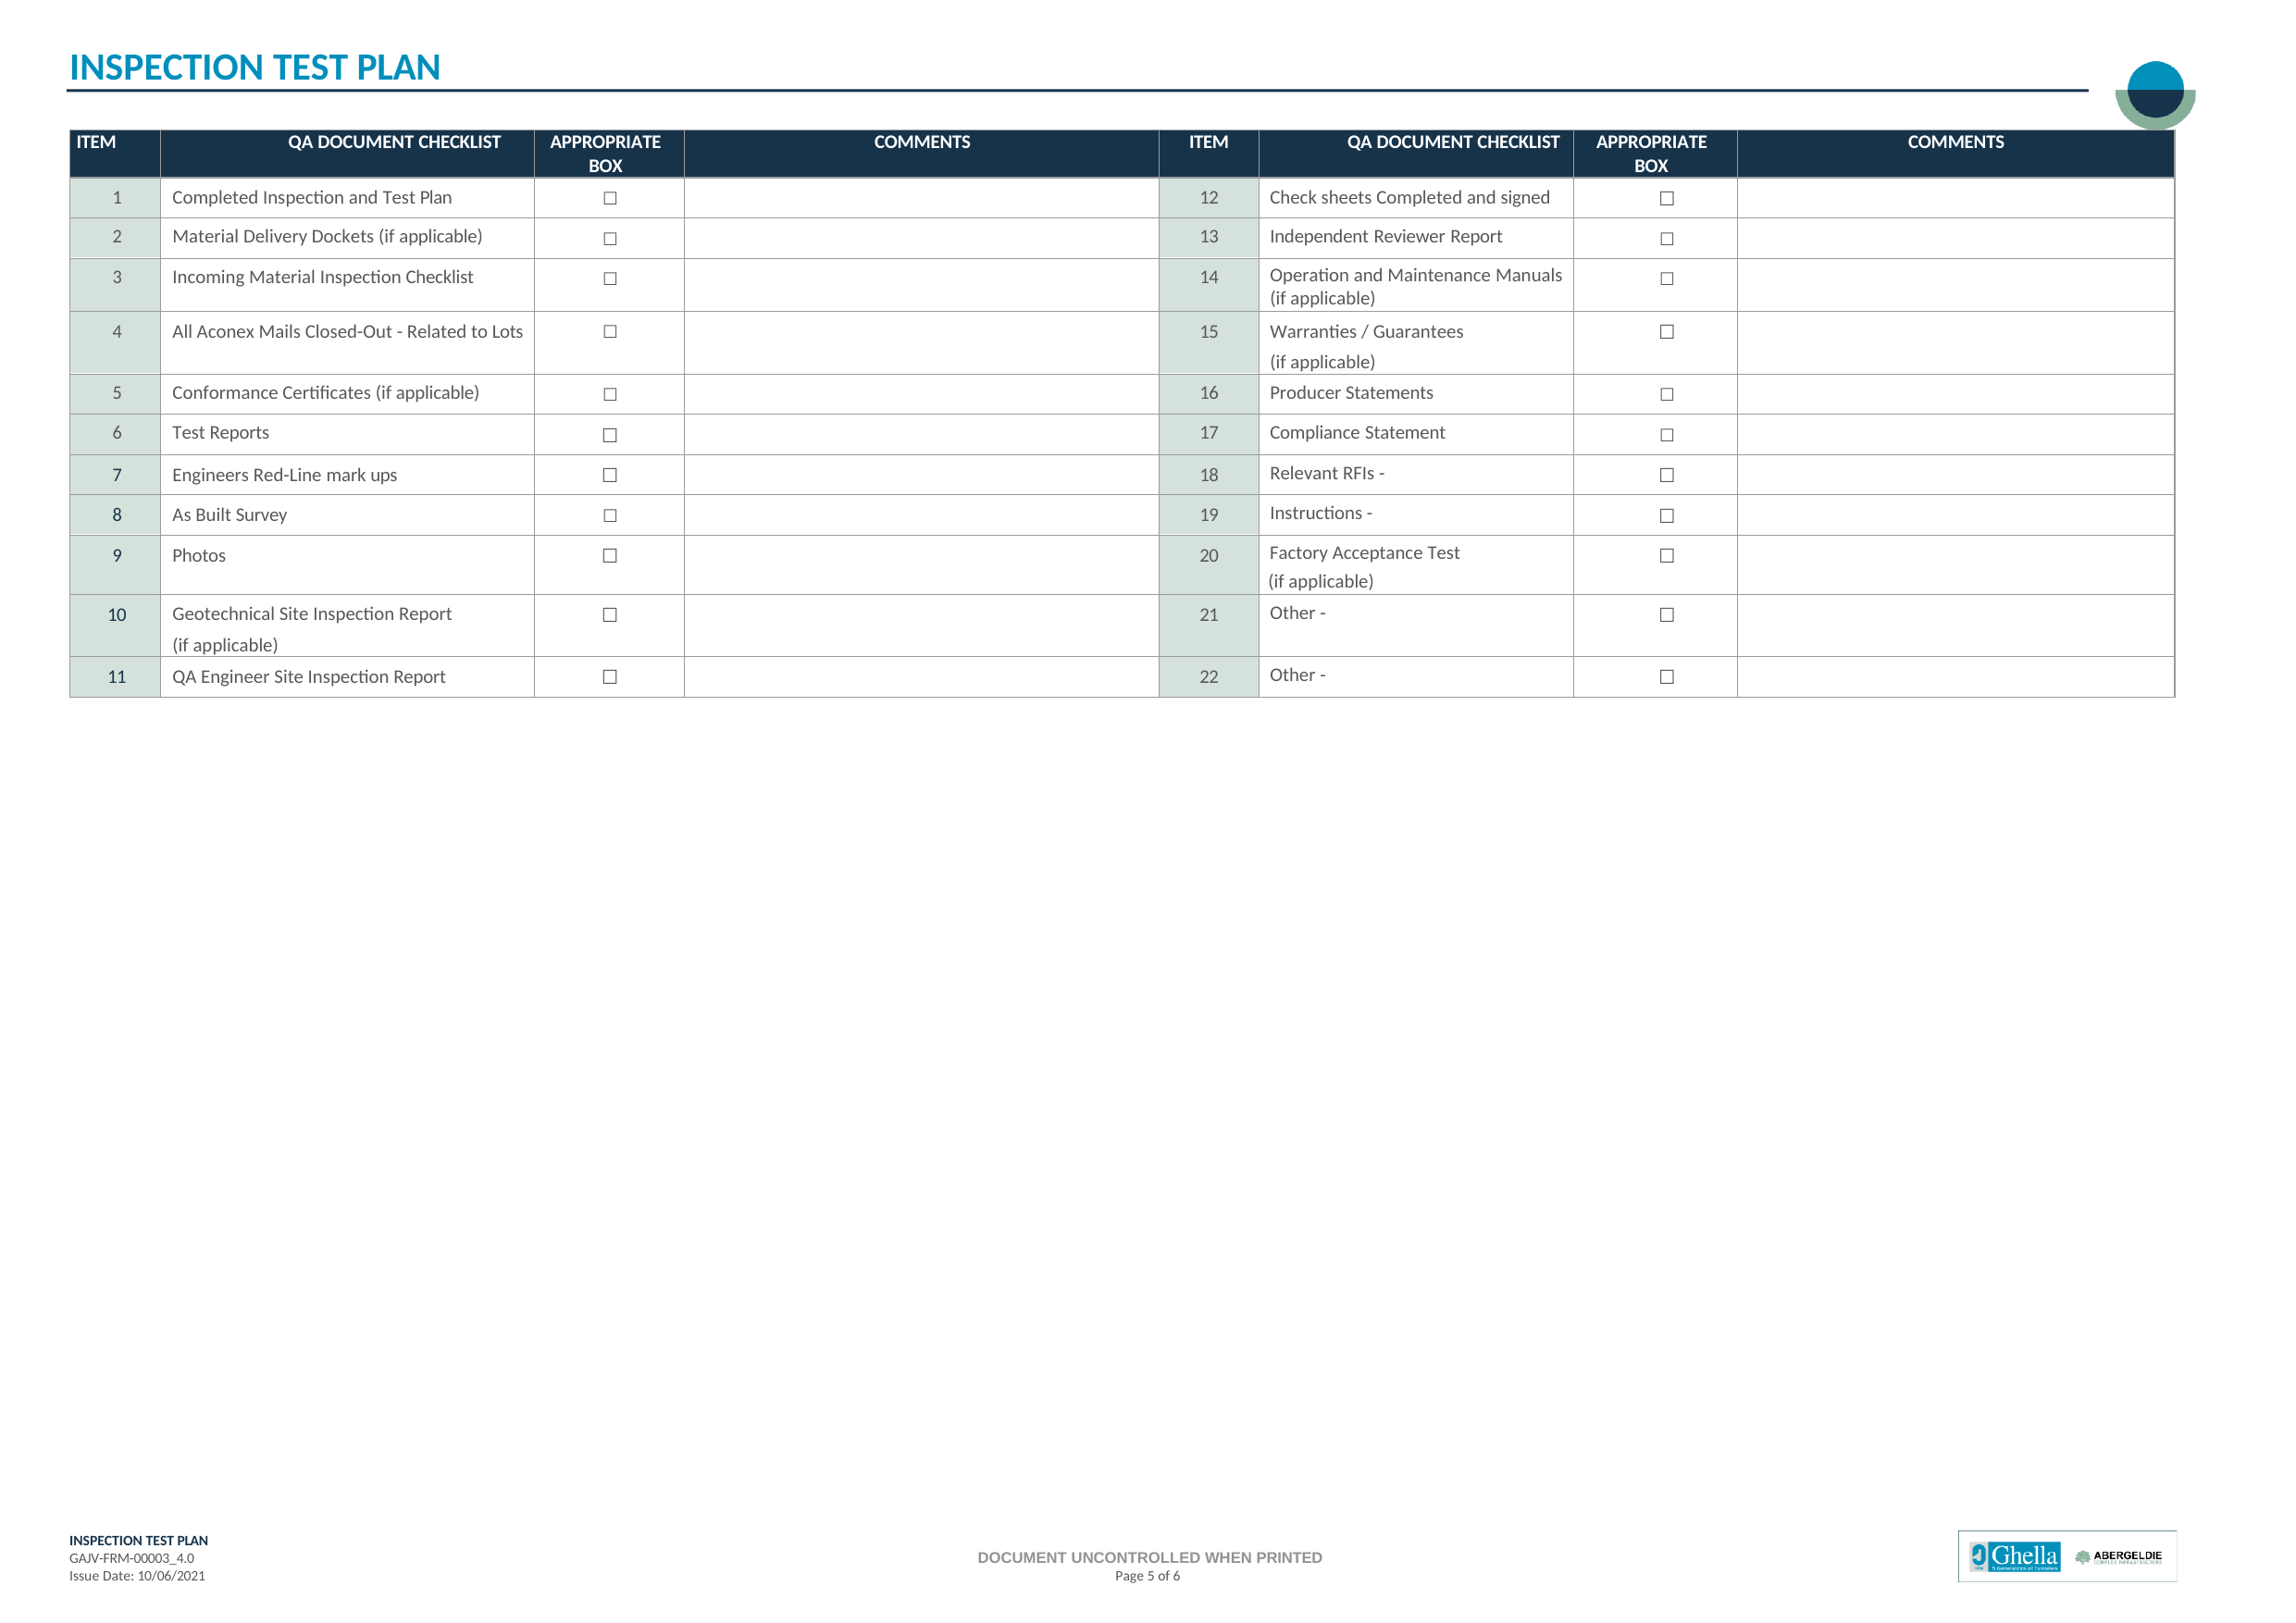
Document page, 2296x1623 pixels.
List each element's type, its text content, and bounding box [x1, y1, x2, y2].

table_cell 9 [70, 536, 160, 594]
picture [1958, 1530, 2178, 1582]
table_cell ☐ [1574, 536, 1737, 594]
table_cell ☐ [535, 657, 684, 697]
table_cell 3 [70, 259, 160, 311]
table_cell ☐ [1574, 415, 1737, 454]
table_cell [685, 657, 1159, 697]
table_cell 8 [70, 495, 160, 534]
table_header TICK APPROPRIATE BOX [1574, 130, 1737, 177]
table_cell ☐ [535, 415, 684, 454]
table_cell ☐ [1574, 375, 1737, 414]
table_cell 4 [70, 312, 160, 373]
table_cell Factory Acceptance Test (if applicable) [1260, 536, 1573, 594]
table_cell ☐ [1574, 595, 1737, 656]
table_cell 11 [70, 657, 160, 697]
table_header COMMENTS [685, 130, 1159, 177]
table_cell [1738, 536, 2174, 594]
table_cell QA Engineer Site Inspection Report [161, 657, 534, 697]
table_cell [1738, 415, 2174, 454]
table_cell Geotechnical Site Inspection Report (if applicable) [161, 595, 534, 656]
table_cell 5 [70, 375, 160, 414]
table_cell Other - [1260, 595, 1573, 656]
table_cell Incoming Material Inspection Checklist [161, 259, 534, 311]
table_cell 14 [1160, 259, 1259, 311]
table_cell [1738, 455, 2174, 494]
table_cell ☐ [535, 495, 684, 534]
table_cell [1738, 595, 2174, 656]
table_cell [1738, 495, 2174, 534]
table_cell ☐ [1574, 259, 1737, 311]
table_cell Completed Inspection and Test Plan [161, 179, 534, 217]
table_cell Engineers Red-Line mark ups [161, 455, 534, 494]
table_cell Operation and Maintenance Manuals (if applicable) [1260, 259, 1573, 311]
table_cell ☐ [1574, 455, 1737, 494]
table_cell ☐ [1574, 495, 1737, 534]
table_cell [685, 375, 1159, 414]
table_cell Photos [161, 536, 534, 594]
table_cell [685, 179, 1159, 217]
table_header ITEM [70, 130, 160, 177]
table_cell Independent Reviewer Report [1260, 218, 1573, 257]
table_cell [1738, 218, 2174, 257]
table_cell ☐ [535, 179, 684, 217]
table_cell ☐ [1574, 312, 1737, 373]
table_cell [685, 312, 1159, 373]
table_cell ☐ [535, 536, 684, 594]
table_cell Producer Statements [1260, 375, 1573, 414]
table_cell Check sheets Completed and signed [1260, 179, 1573, 217]
table_cell [685, 536, 1159, 594]
table_cell Compliance Statement [1260, 415, 1573, 454]
table_cell Material Delivery Dockets (if applicable) [161, 218, 534, 257]
table_cell [685, 259, 1159, 311]
table_cell ☐ [535, 375, 684, 414]
table_cell 1 [70, 179, 160, 217]
table_cell 16 [1160, 375, 1259, 414]
table_header QA DOCUMENT CHECKLIST [1260, 130, 1573, 177]
table_cell 17 [1160, 415, 1259, 454]
table_cell ☐ [1574, 657, 1737, 697]
table_cell ☐ [535, 218, 684, 257]
table_cell 2 [70, 218, 160, 257]
table_cell Relevant RFIs - [1260, 455, 1573, 494]
table_cell Other - [1260, 657, 1573, 697]
table_cell Test Reports [161, 415, 534, 454]
table_cell Conformance Certificates (if applicable) [161, 375, 534, 414]
table_cell [685, 415, 1159, 454]
table_cell 22 [1160, 657, 1259, 697]
table_cell 10 [70, 595, 160, 656]
picture [2115, 61, 2196, 130]
table_cell All Aconex Mails Closed-Out - Related to Lots [161, 312, 534, 373]
table_cell [1738, 312, 2174, 373]
table_header ITEM [1160, 130, 1259, 177]
table_header COMMENTS [1738, 130, 2174, 177]
table_cell 7 [70, 455, 160, 494]
table_cell 13 [1160, 218, 1259, 257]
table_cell [685, 218, 1159, 257]
table_cell 12 [1160, 179, 1259, 217]
table_cell 18 [1160, 455, 1259, 494]
table_cell 19 [1160, 495, 1259, 534]
table_cell 6 [70, 415, 160, 454]
table_cell [685, 495, 1159, 534]
table_cell As Built Survey [161, 495, 534, 534]
table_cell ☐ [1574, 179, 1737, 217]
table_cell [1738, 179, 2174, 217]
table_cell [1738, 259, 2174, 311]
table_cell ☐ [535, 259, 684, 311]
table_cell [1738, 657, 2174, 697]
table_cell ☐ [535, 455, 684, 494]
table_cell Instructions - [1260, 495, 1573, 534]
table_cell 20 [1160, 536, 1259, 594]
table_cell 15 [1160, 312, 1259, 373]
table_cell ☐ [535, 312, 684, 373]
table_cell ☐ [1574, 218, 1737, 257]
table_cell [685, 455, 1159, 494]
table_header TICK APPROPRIATE BOX [535, 130, 684, 177]
table_cell [1738, 375, 2174, 414]
table_cell Warranties / Guarantees (if applicable) [1260, 312, 1573, 373]
table_header QA DOCUMENT CHECKLIST [161, 130, 534, 177]
table_cell 21 [1160, 595, 1259, 656]
table_cell ☐ [535, 595, 684, 656]
table_cell [685, 595, 1159, 656]
